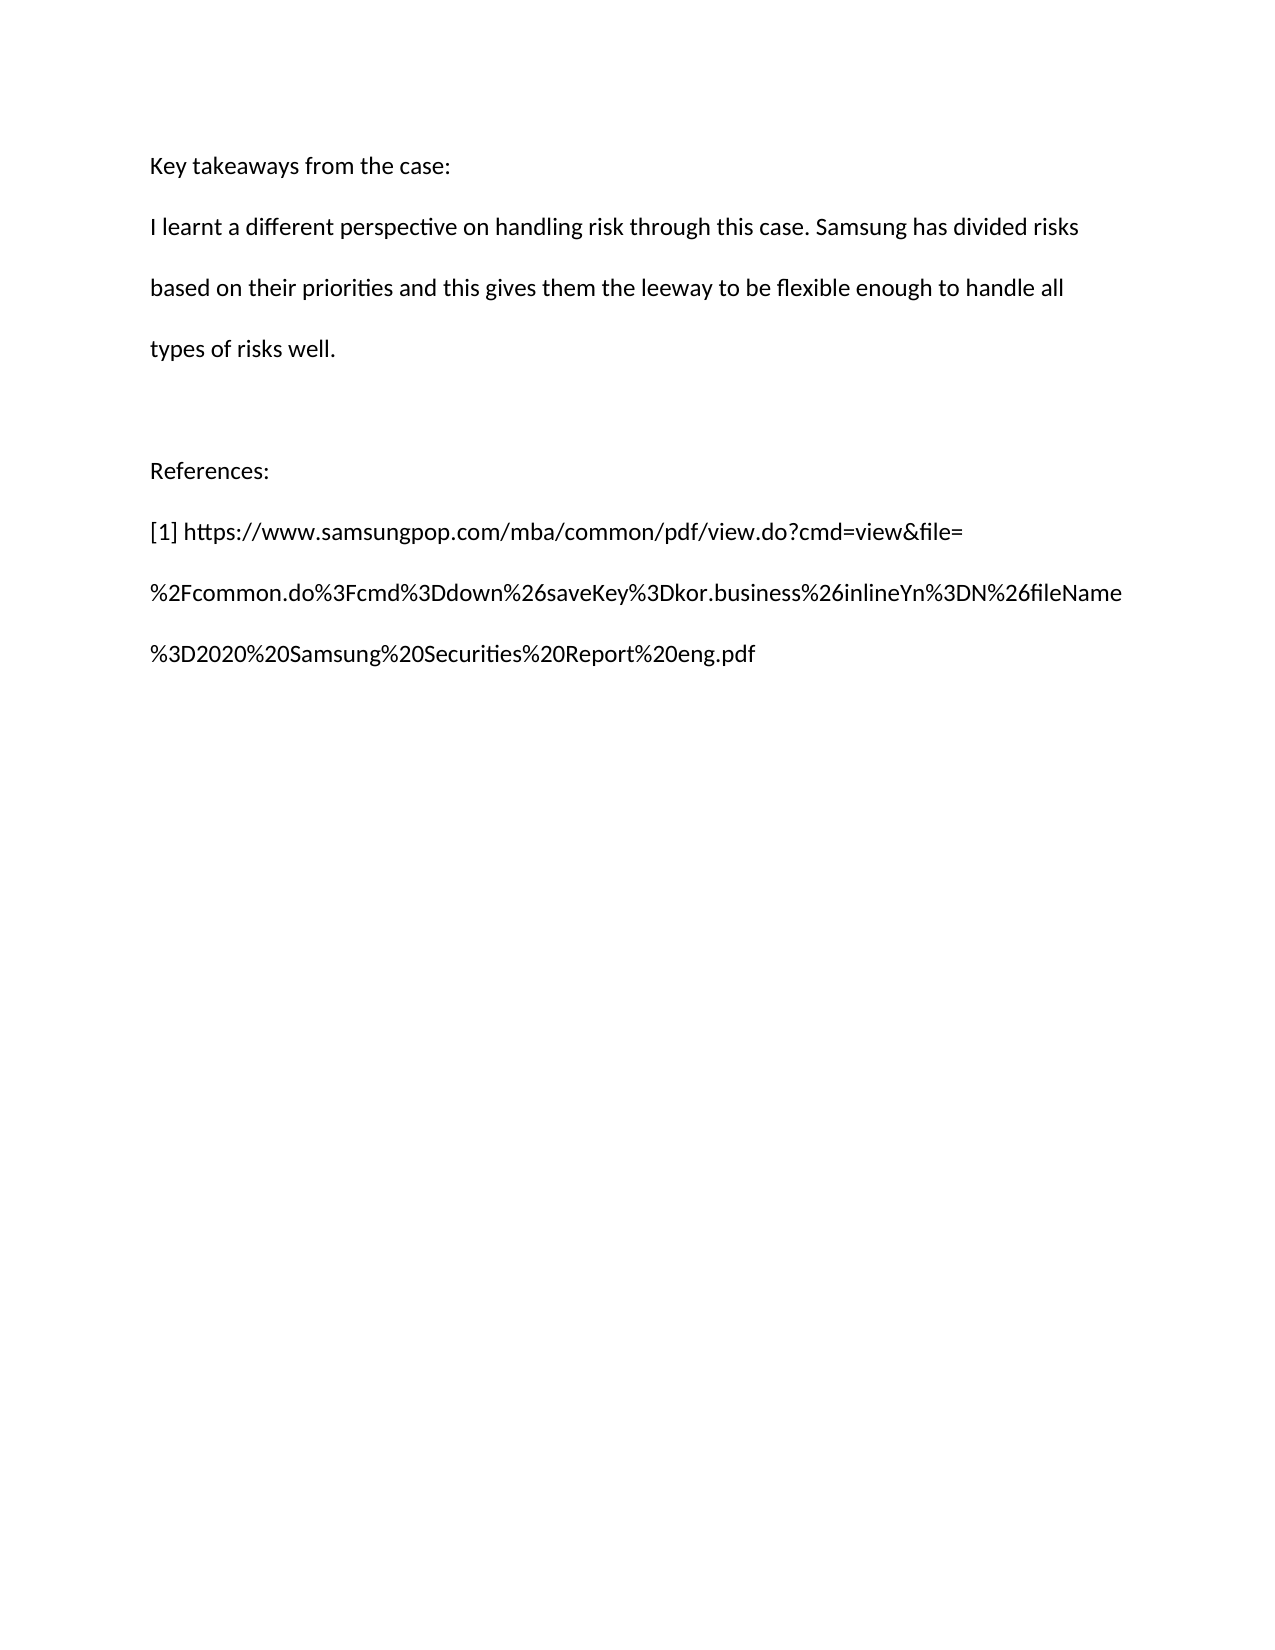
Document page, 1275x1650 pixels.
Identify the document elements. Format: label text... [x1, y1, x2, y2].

text I learnt a different perspective on handling risk through this case. Samsung has divided risks based on their priorities and this gives them the leeway to be flexible enough to handle all types of risks well. [150, 211, 1125, 364]
text References: [150, 455, 1125, 486]
text Key takeaways from the case: [150, 150, 1125, 181]
text [1] https://www.samsungpop.com/mba/common/pdf/view.do?cmd=view&file=%2Fcommon.do%3Fcmd%3Ddown%26saveKey%3Dkor.business%26inlineYn%3DN%26fileName%3D2020%20Samsung%20Securities%20Report%20eng.pdf [150, 516, 1125, 669]
